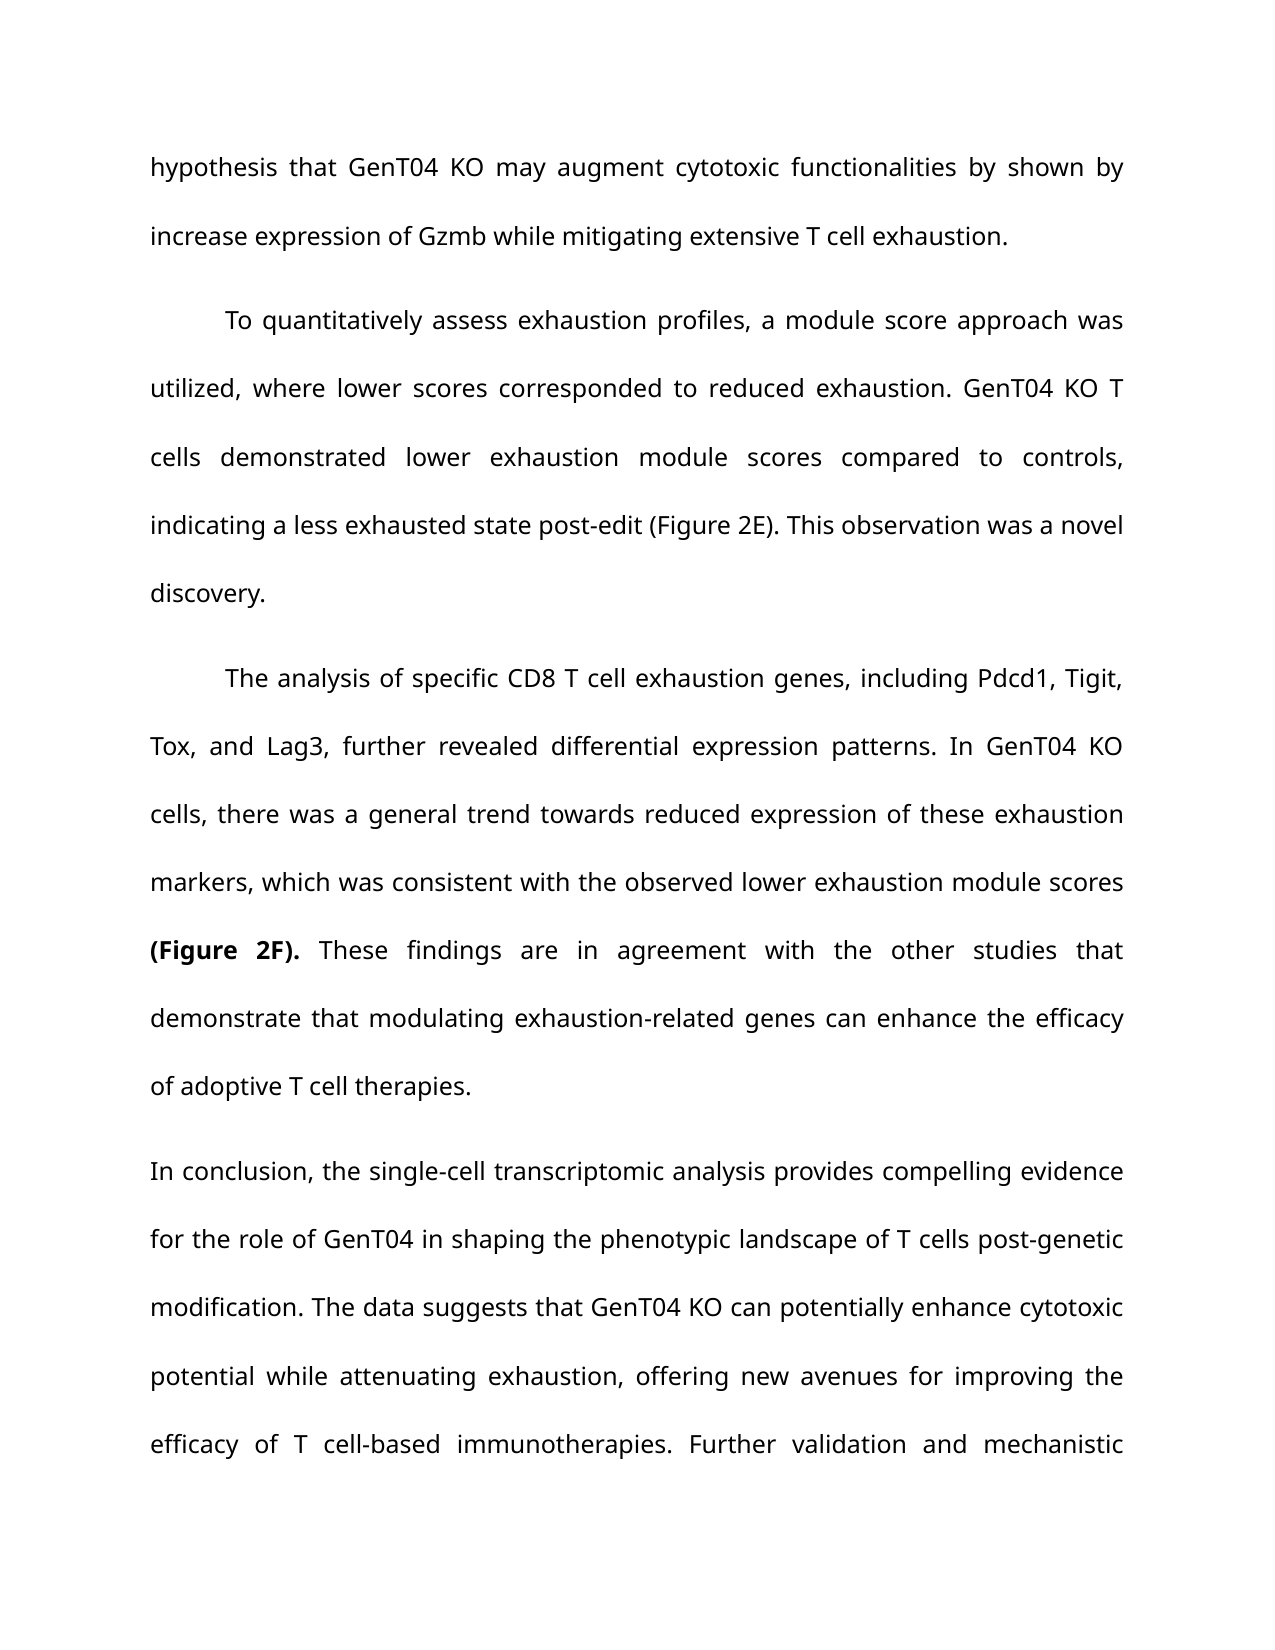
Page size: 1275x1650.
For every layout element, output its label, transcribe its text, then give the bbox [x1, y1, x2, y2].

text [150, 1154, 1125, 1460]
text To quantitatively assess exhaustion profiles, a module score approach was utilized, where lower scores corresponded to reduced exhaustion. GenT04 KO T cells demonstrated lower exhaustion module scores compared to controls, indicating a less exhausted state post-edit (Figure 2E). This observation was a novel discovery. [150, 303, 1125, 609]
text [150, 150, 1125, 252]
text The analysis of specific CD8 T cell exhaustion genes, including Pdcd1, Tigit, Tox, and Lag3, further revealed differential expression patterns. In GenT04 KO cells, there was a general trend towards reduced expression of these exhaustion markers, which was consistent with the observed lower exhaustion module scores (Figure 2F). These findings are in agreement with the other studies that demonstrate that modulating exhaustion-related genes can enhance the efficacy of adoptive T cell therapies. [150, 660, 1125, 1103]
